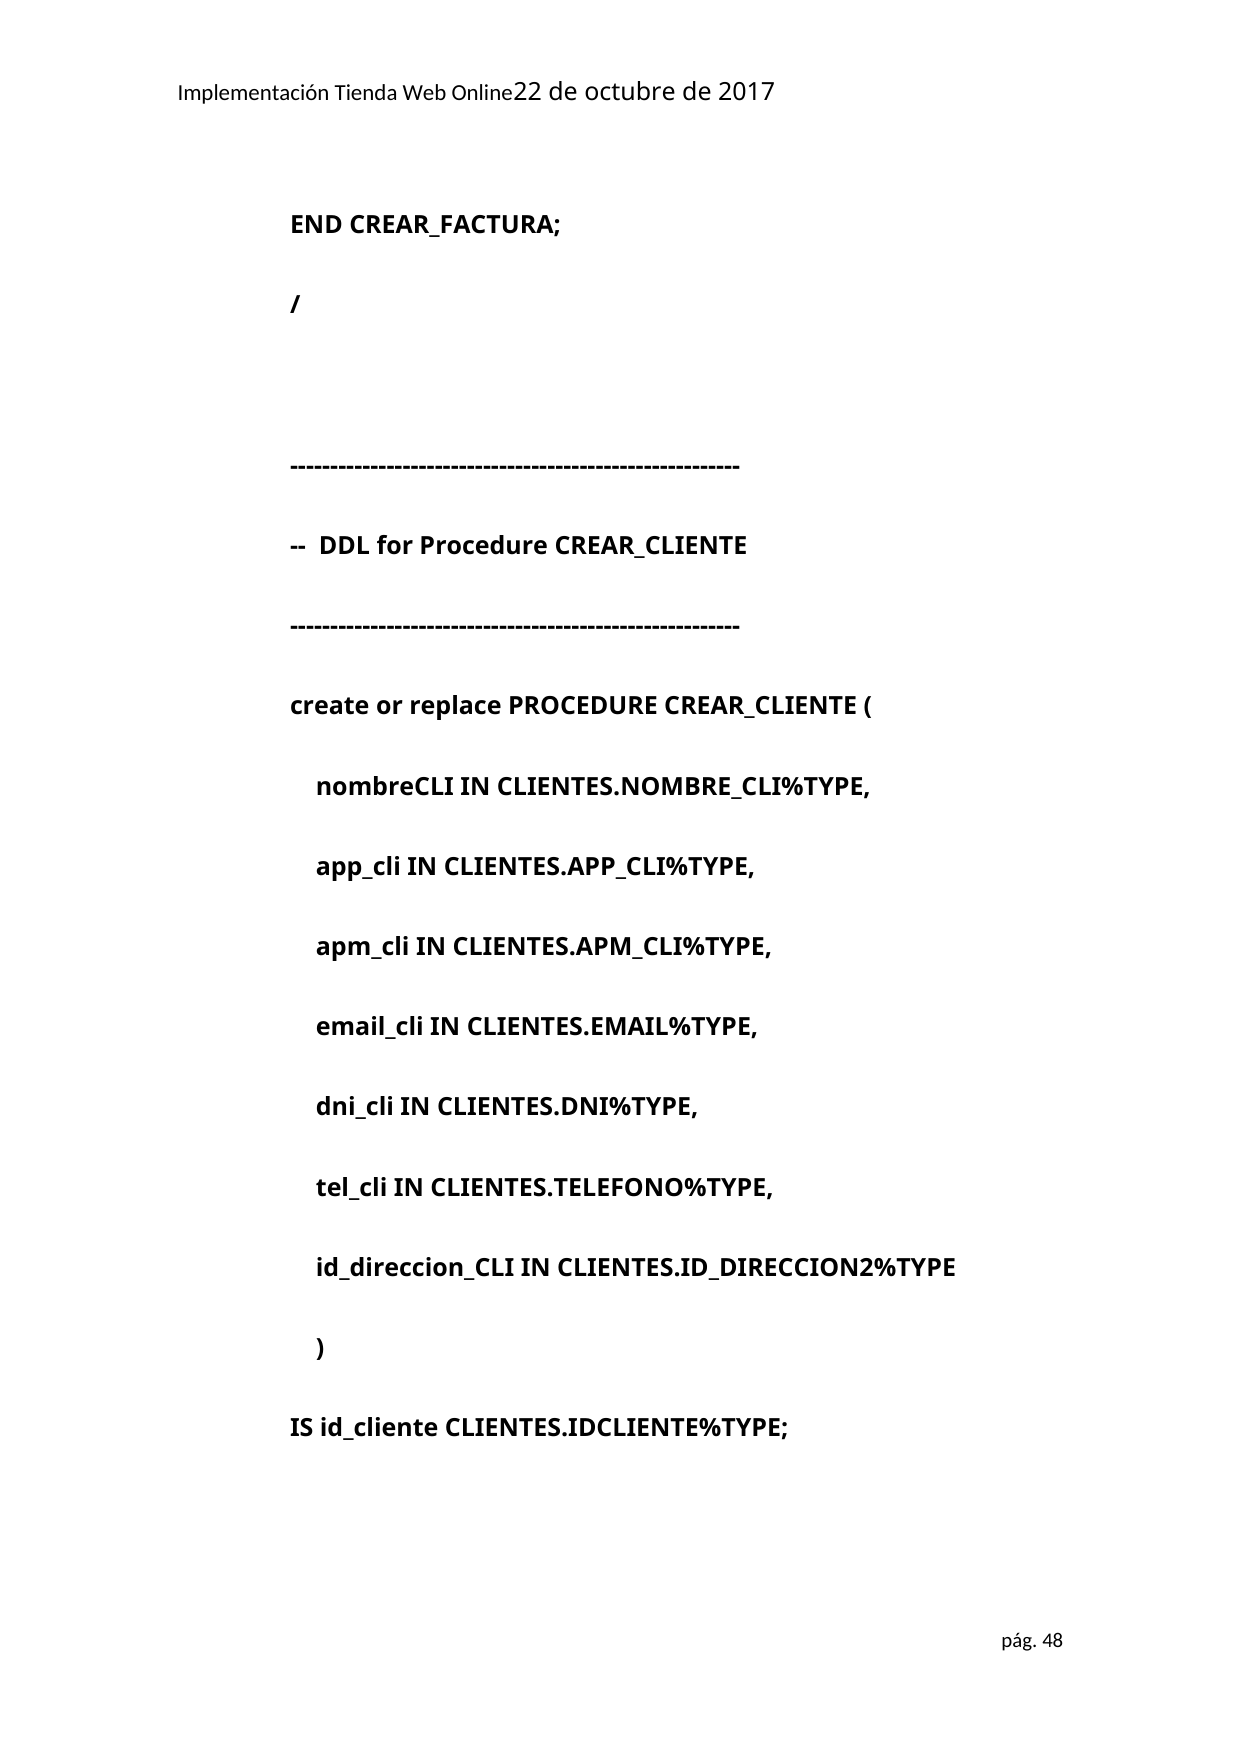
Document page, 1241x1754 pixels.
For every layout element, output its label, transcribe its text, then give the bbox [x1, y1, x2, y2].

text nombreCLI IN CLIENTES.NOMBRE_CLI%TYPE, [290, 768, 1063, 802]
text END CREAR_FACTURA; [290, 207, 1063, 241]
text -------------------------------------------------------- [290, 608, 1063, 642]
text IS id_cliente CLIENTES.IDCLIENTE%TYPE; [290, 1410, 1063, 1444]
text dni_cli IN CLIENTES.DNI%TYPE, [290, 1089, 1063, 1123]
text ) [290, 1330, 1063, 1364]
text create or replace PROCEDURE CREAR_CLIENTE ( [290, 688, 1063, 722]
text -- DDL for Procedure CREAR_CLIENTE [290, 528, 1063, 562]
text email_cli IN CLIENTES.EMAIL%TYPE, [290, 1009, 1063, 1043]
text / [290, 287, 1063, 321]
text tel_cli IN CLIENTES.TELEFONO%TYPE, [290, 1169, 1063, 1203]
text id_direccion_CLI IN CLIENTES.ID_DIRECCION2%TYPE [290, 1249, 1063, 1283]
text apm_cli IN CLIENTES.APM_CLI%TYPE, [290, 929, 1063, 963]
text app_cli IN CLIENTES.APP_CLI%TYPE, [290, 848, 1063, 882]
text -------------------------------------------------------- [290, 447, 1063, 481]
